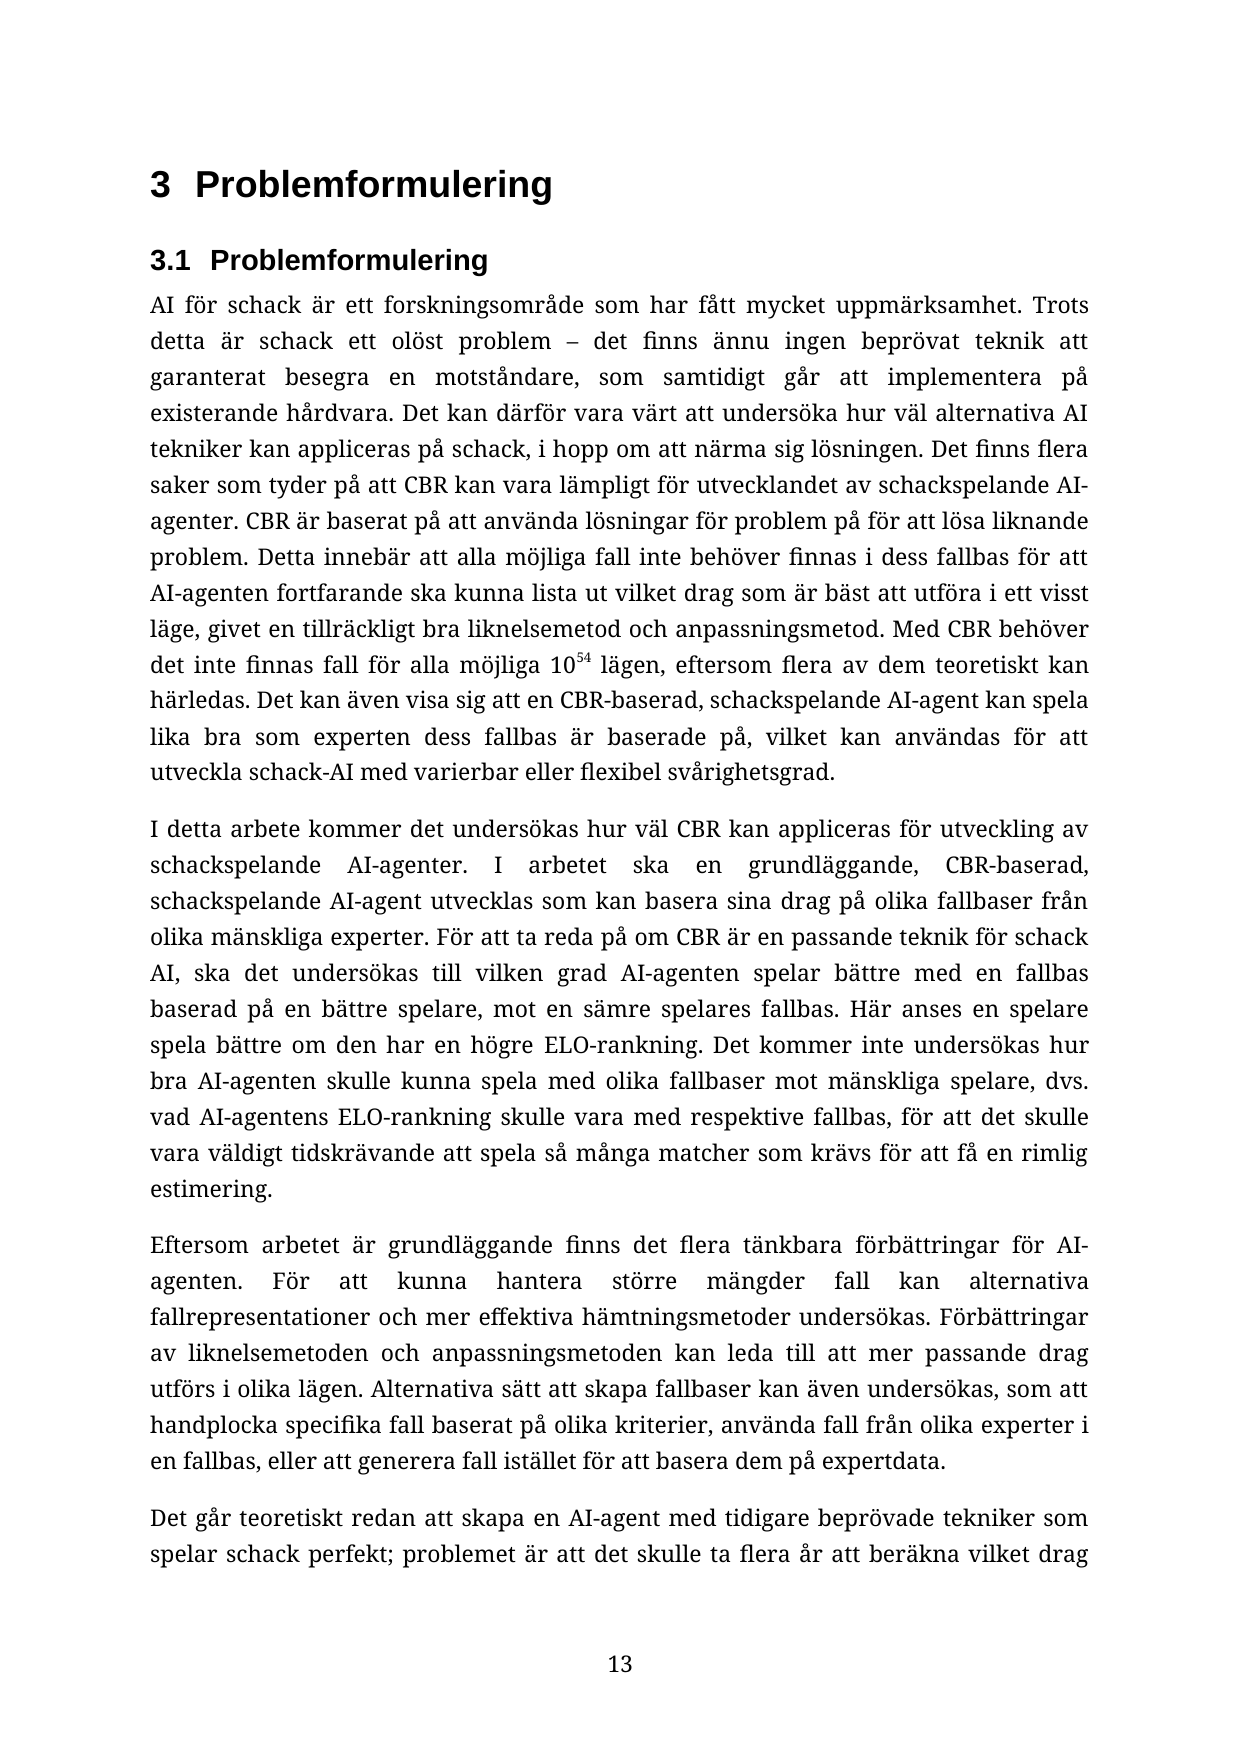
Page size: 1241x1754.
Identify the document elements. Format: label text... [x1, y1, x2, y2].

text I detta arbete kommer det undersökas hur väl CBR kan appliceras för utveckling av schackspelande AI-agenter. I arbetet ska en grundläggande, CBR-baserad, schackspelande AI-agent utvecklas som kan basera sina drag på olika fallbaser från olika mänskliga experter. För att ta reda på om CBR är en passande teknik för schack AI, ska det undersökas till vilken grad AI-agenten spelar bättre med en fallbas baserad på en bättre spelare, mot en sämre spelares fallbas. Här anses en spelare spela bättre om den har en högre ELO-rankning. Det kommer inte undersökas hur bra AI-agenten skulle kunna spela med olika fallbaser mot mänskliga spelare, dvs. vad AI-agentens ELO-rankning skulle vara med respektive fallbas, för att det skulle vara väldigt tidskrävande att spela så många matcher som krävs för att få en rimlig estimering. [150, 813, 1090, 1204]
text Eftersom arbetet är grundläggande finns det flera tänkbara förbättringar för AI-agenten. För att kunna hantera större mängder fall kan alternativa fallrepresentationer och mer effektiva hämtningsmetoder undersökas. Förbättringar av liknelsemetoden och anpassningsmetoden kan leda till att mer passande drag utförs i olika lägen. Alternativa sätt att skapa fallbaser kan även undersökas, som att handplocka specifika fall baserat på olika kriterier, använda fall från olika experter i en fallbas, eller att generera fall istället för att basera dem på expertdata. [150, 1229, 1090, 1476]
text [150, 1502, 1090, 1569]
subtitle Problemformulering [150, 162, 1090, 206]
subtitle Problemformulering [150, 243, 1090, 277]
text AI för schack är ett forskningsområde som har fått mycket uppmärksamhet. Trots detta är schack ett olöst problem – det finns ännu ingen beprövat teknik att garanterat besegra en motståndare, som samtidigt går att implementera på existerande hårdvara. Det kan därför vara värt att undersöka hur väl alternativa AI tekniker kan appliceras på schack, i hopp om att närma sig lösningen. Det finns flera saker som tyder på att CBR kan vara lämpligt för utvecklandet av schackspelande AI-agenter. CBR är baserat på att använda lösningar för problem på för att lösa liknande problem. Detta innebär att alla möjliga fall inte behöver finnas i dess fallbas för att AI-agenten fortfarande ska kunna lista ut vilket drag som är bäst att utföra i ett visst läge, givet en tillräckligt bra liknelsemetod och anpassningsmetod. Med CBR behöver det inte finnas fall för alla möjliga 1054 lägen, eftersom flera av dem teoretiskt kan härledas. Det kan även visa sig att en CBR-baserad, schackspelande AI-agent kan spela lika bra som experten dess fallbas är baserade på, vilket kan användas för att utveckla schack-AI med varierbar eller flexibel svårighetsgrad. [150, 289, 1090, 788]
